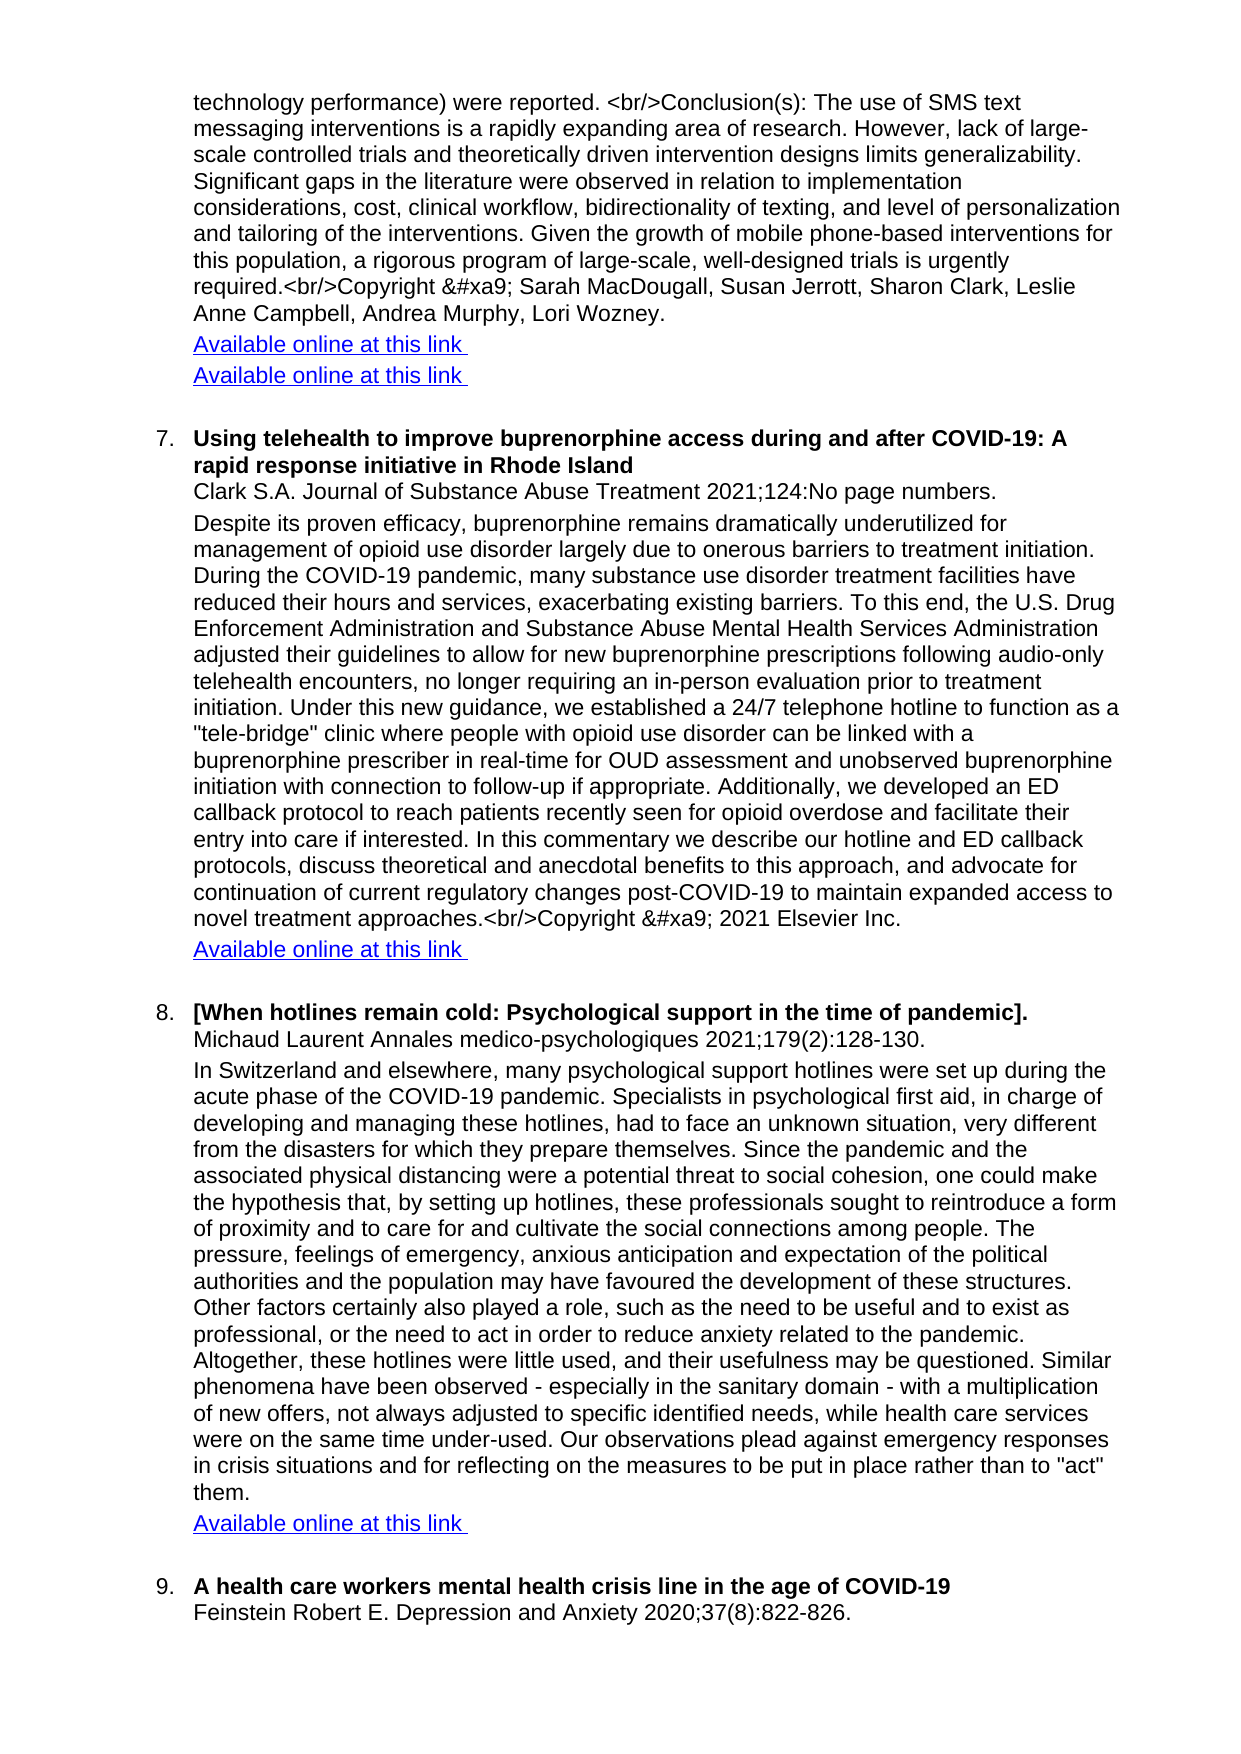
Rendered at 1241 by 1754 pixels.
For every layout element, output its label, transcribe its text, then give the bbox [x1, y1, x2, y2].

text Available online at this link [193, 331, 1122, 357]
text Available online at this link [193, 1510, 1122, 1536]
list [When hotlines remain cold: Psychological support in the time of pandemic]. Michaud Laurent Annales medico-psychologiques 2021;179(2):128-130. [156, 999, 1122, 1052]
text Despite its proven efficacy, buprenorphine remains dramatically underutilized for management of opioid use disorder largely due to onerous barriers to treatment initiation. During the COVID-19 pandemic, many substance use disorder treatment facilities have reduced their hours and services, exacerbating existing barriers. To this end, the U.S. Drug Enforcement Administration and Substance Abuse Mental Health Services Administration adjusted their guidelines to allow for new buprenorphine prescriptions following audio-only telehealth encounters, no longer requiring an in-person evaluation prior to treatment initiation. Under this new guidance, we established a 24/7 telephone hotline to function as a "tele-bridge" clinic where people with opioid use disorder can be linked with a buprenorphine prescriber in real-time for OUD assessment and unobserved buprenorphine initiation with connection to follow-up if appropriate. Additionally, we developed an ED callback protocol to reach patients recently seen for opioid overdose and facilitate their entry into care if interested. In this commentary we describe our hotline and ED callback protocols, discuss theoretical and anecdotal benefits to this approach, and advocate for continuation of current regulatory changes post-COVID-19 to maintain expanded access to novel treatment approaches.<br/>Copyright &#xa9; 2021 Elsevier Inc. [193, 509, 1122, 931]
list Using telehealth to improve buprenorphine access during and after COVID-19: A rapid response initiative in Rhode Island Clark S.A. Journal of Substance Abuse Treatment 2021;124:No page numbers. [156, 425, 1122, 504]
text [193, 89, 1122, 326]
text Available online at this link [193, 362, 1122, 389]
text Available online at this link [193, 936, 1122, 963]
list A health care workers mental health crisis line in the age of COVID-19 Feinstein Robert E. Depression and Anxiety 2020;37(8):822-826. [156, 1573, 1122, 1626]
text In Switzerland and elsewhere, many psychological support hotlines were set up during the acute phase of the COVID-19 pandemic. Specialists in psychological first aid, in charge of developing and managing these hotlines, had to face an unknown situation, very different from the disasters for which they prepare themselves. Since the pandemic and the associated physical distancing were a potential threat to social cohesion, one could make the hypothesis that, by setting up hotlines, these professionals sought to reintroduce a form of proximity and to care for and cultivate the social connections among people. The pressure, feelings of emergency, anxious anticipation and expectation of the political authorities and the population may have favoured the development of these structures. Other factors certainly also played a role, such as the need to be useful and to exist as professional, or the need to act in order to reduce anxiety related to the pandemic. Altogether, these hotlines were little used, and their usefulness may be questioned. Similar phenomena have been observed - especially in the sanitary domain - with a multiplication of new offers, not always adjusted to specific identified needs, while health care services were on the same time under-used. Our observations plead against emergency responses in crisis situations and for reflecting on the measures to be put in place rather than to "act" them. [193, 1057, 1122, 1505]
